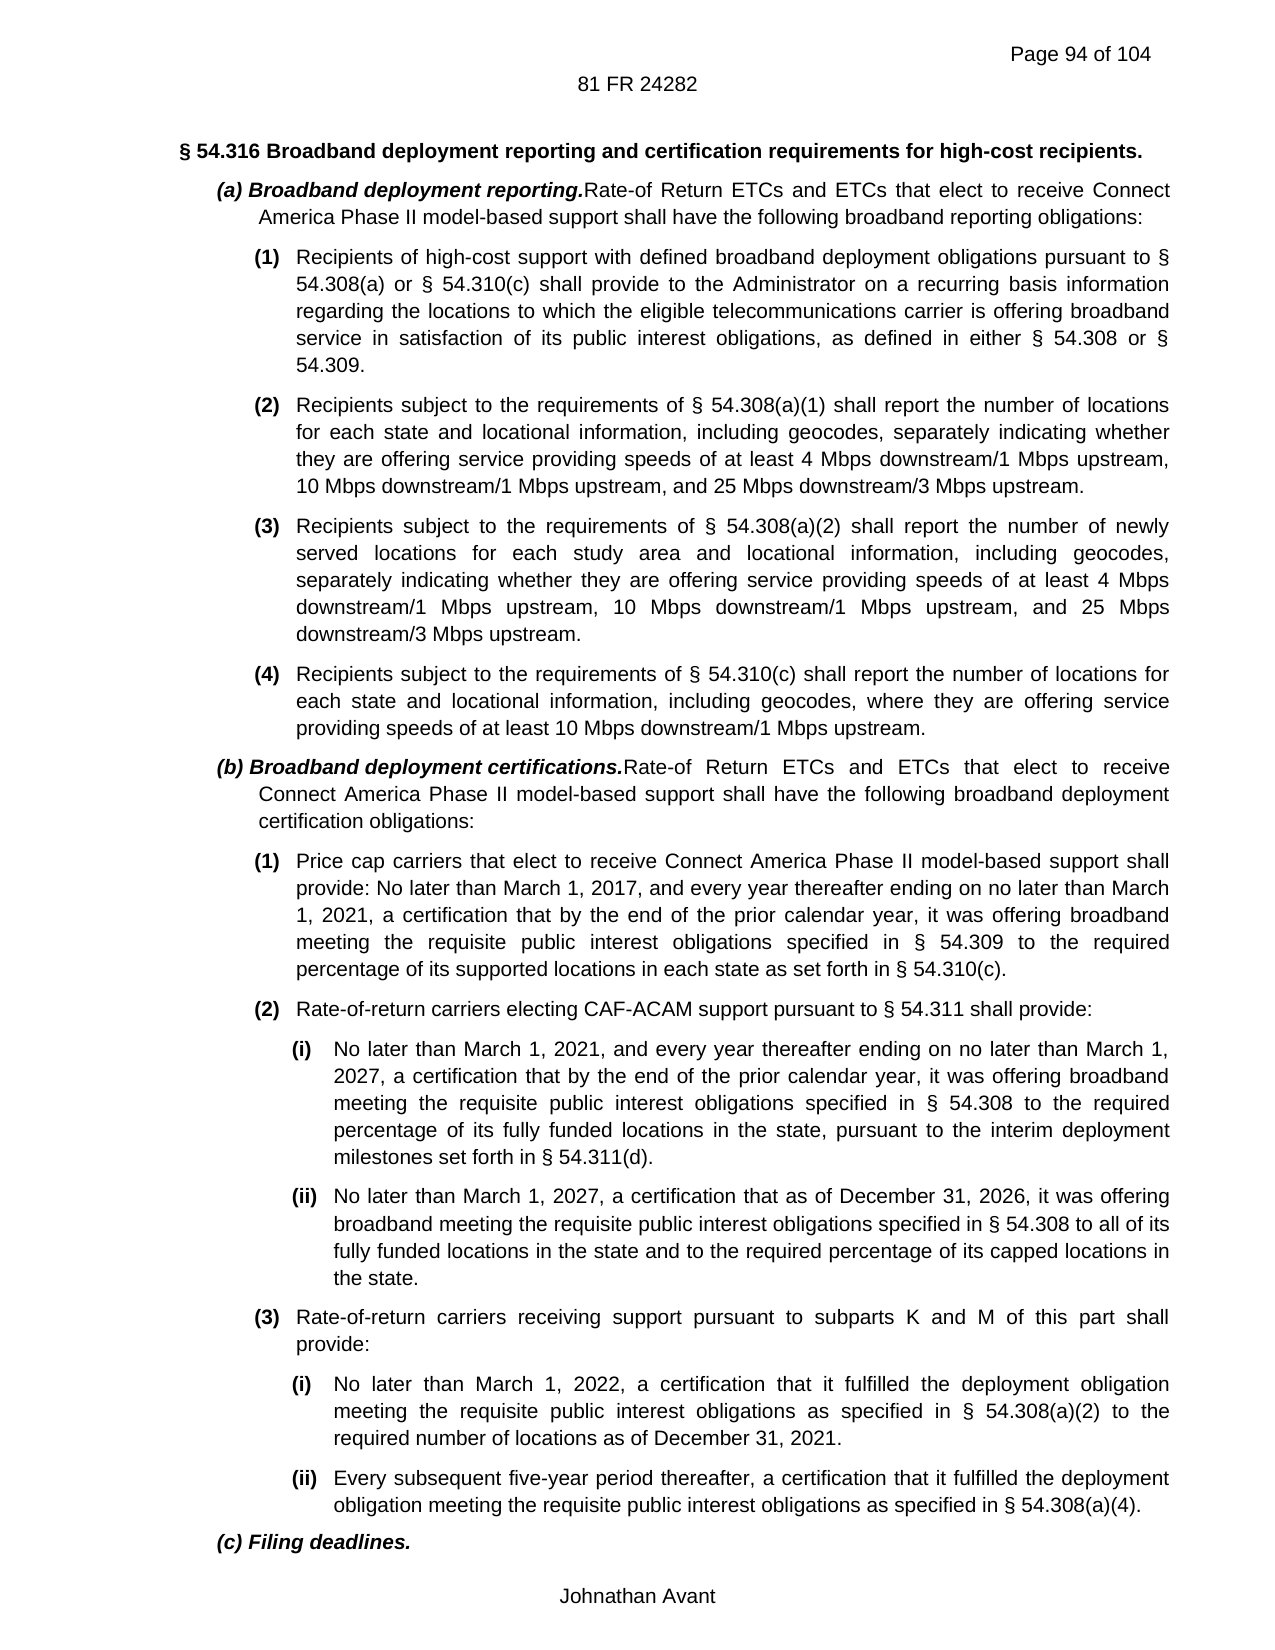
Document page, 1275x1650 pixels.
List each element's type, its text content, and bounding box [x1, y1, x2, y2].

list reporting and certification requirements for high-cost recipients. [179, 137, 1171, 162]
list Every subsequent five-year period thereafter, a certification that it fulfilled the deployment obligation meeting the requisite public interest obligations as specified in § 54.308(a)(4). [292, 1462, 1171, 1517]
list No later than March 1, 2022, a certification that it fulfilled the deployment obligation meeting the requisite public interest obligations as specified in § 54.308(a)(2) to the required number of locations as of December 31, 2021. [292, 1369, 1171, 1450]
list Recipients of high-cost support with defined broadband deployment obligations pursuant to § 54.308(a) or § 54.310(c) shall provide to the Administrator on a recurring basis information regarding the locations to which the eligible telecommunications carrier is offering broadband service in satisfaction of its public interest obligations, as defined in either § 54.308 or § 54.309. [254, 242, 1171, 377]
list Price cap carriers that elect to receive Connect America Phase II model-based support shall provide: No later than March 1, 2017, and every year thereafter ending on no later than March 1, 2021, a certification that by the end of the prior calendar year, it was offering broadband meeting the requisite public interest obligations specified in § 54.309 to the required percentage of its supported locations in each state as set forth in § 54.310(c). [254, 846, 1171, 981]
list Recipients subject to the requirements of § 54.308(a)(1) shall report the number of locations for each state and locational information, including geocodes, separately indicating whether they are offering service providing speeds of at least 4 Mbps downstream/1 Mbps upstream, 10 Mbps downstream/1 Mbps upstream, and 25 Mbps downstream/3 Mbps upstream. [254, 389, 1171, 498]
list ting.Rate-of Return ETCs and ETCs that elect to receive Connect America Phase II model-based support shall have the following broadband reporting obligations: [217, 175, 1171, 229]
list Recipients subject to the requirements of § 54.308(a)(2) shall report the number of newly served locations for each study area and locational information, including geocodes, separately indicating whether they are offering service providing speeds of at least 4 Mbps downstream/1 Mbps upstream, 10 Mbps downstream/1 Mbps upstream, and 25 Mbps downstream/3 Mbps upstream. [254, 510, 1171, 646]
list Recipients subject to the requirements of § 54.310(c) shall report the number of locations for each state and locational information, including geocodes, where they are offering service providing speeds of at least 10 Mbps downstream/1 Mbps upstream. [254, 658, 1171, 739]
list Rate-of-return carriers receiving support pursuant to subparts K and M of this part shall provide: [254, 1302, 1171, 1356]
list No later than March 1, 2027, a certification that as of December 31, 2026, it was offering broadband meeting the requisite public interest obligations specified in § 54.308 to all of its fully funded locations in the state and to the required percentage of its capped locations in the state. [292, 1181, 1171, 1289]
list No later than March 1, 2021, and every year thereafter ending on no later than March 1, 2027, a certification that by the end of the prior calendar year, it was offering broadband meeting the requisite public interest obligations specified in § 54.308 to the required percentage of its fully funded locations in the state, pursuant to the interim deployment milestones set forth in § 54.311(d). [292, 1033, 1171, 1169]
list Rate-of-return carriers electing CAF-ACAM support pursuant to § 54.311 shall provide: [254, 994, 1171, 1021]
list fications.Rate-of Return ETCs and ETCs that elect to receive Connect America Phase II model-based support shall have the following broadband deployment certification obligations: [217, 752, 1171, 833]
